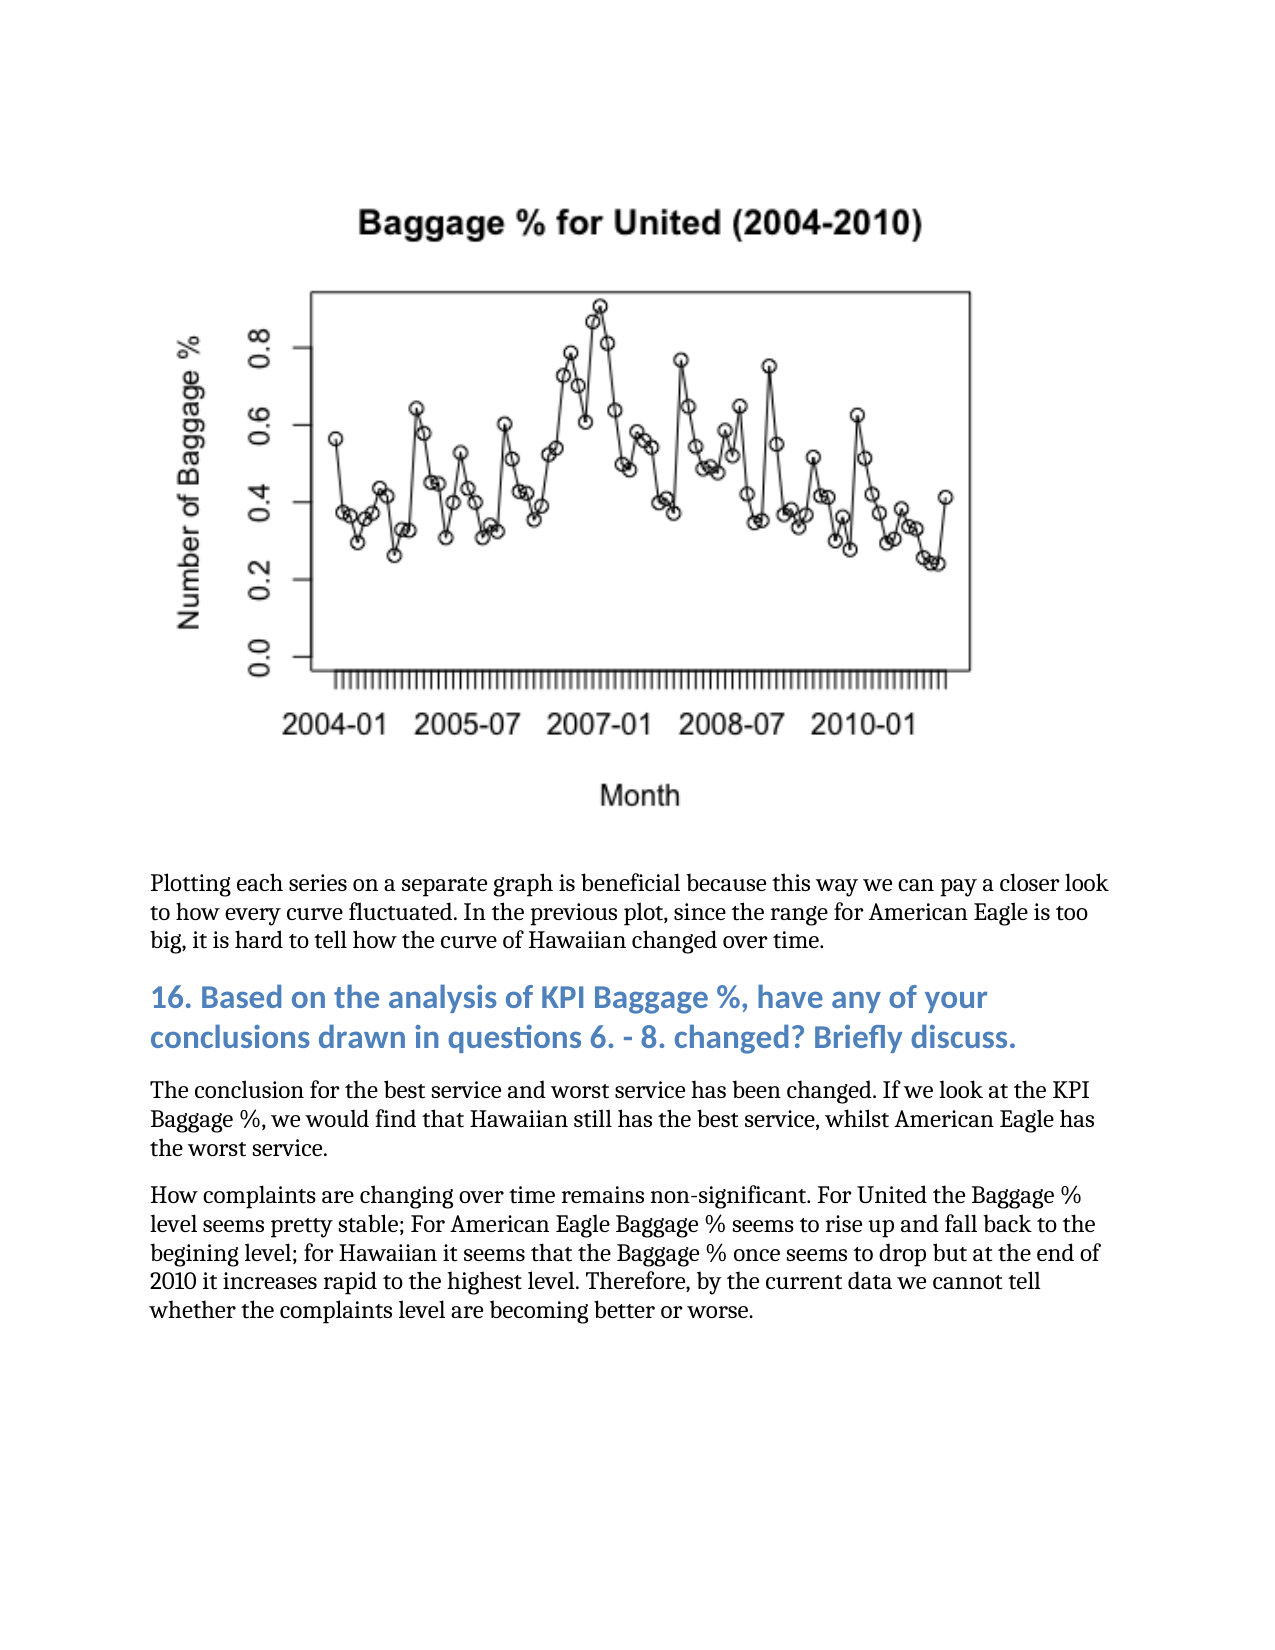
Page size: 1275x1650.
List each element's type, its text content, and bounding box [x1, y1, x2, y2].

text The conclusion for the best service and worst service has been changed. If we look at the KPI Baggage %, we would find that Hawaiian still has the best service, whilst American Eagle has the worst service. [150, 1076, 1125, 1162]
picture [168, 150, 1044, 850]
subtitle 16. Based on the analysis of KPI Baggage %, have any of your conclusions drawn in questions 6. - 8. changed? Briefly discuss. [150, 976, 1125, 1057]
text How complaints are changing over time remains non-significant. For United the Baggage % level seems pretty stable; For American Eagle Baggage % seems to rise up and fall back to the begining level; for Hawaiian it seems that the Baggage % once seems to drop but at the end of 2010 it increases rapid to the highest level. Therefore, by the current data we cannot tell whether the complaints level are becoming better or worse. [150, 1181, 1125, 1325]
text Plotting each series on a separate graph is beneficial because this way we can pay a closer look to how every curve fluctuated. In the previous plot, since the range for American Eagle is too big, it is hard to tell how the curve of Hawaiian changed over time. [150, 869, 1125, 955]
